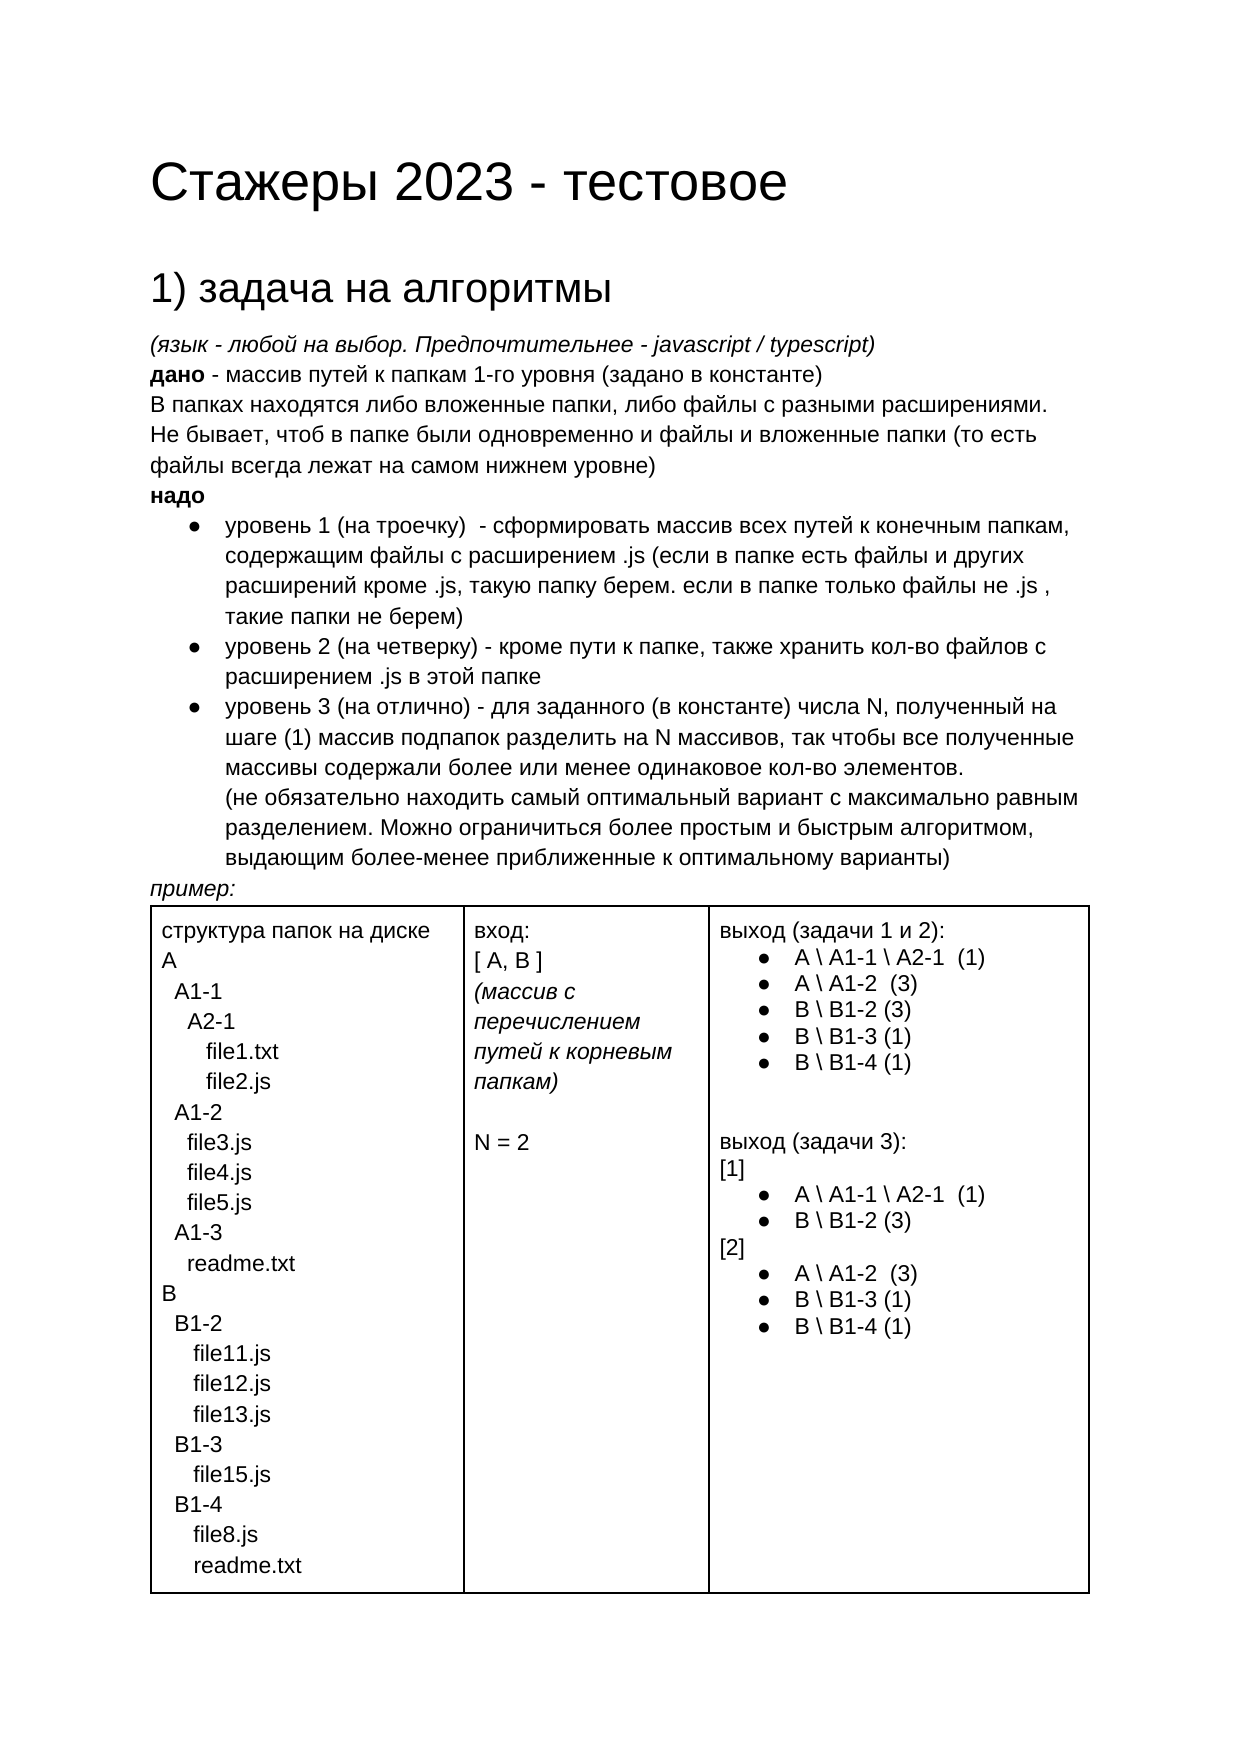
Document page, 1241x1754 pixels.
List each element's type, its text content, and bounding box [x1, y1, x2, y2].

list уровень 3 (на отлично) - для заданного (в константе) числа N, полученный на шаге (1) массив подпапок разделить на N массивов, так чтобы все полученные массивы содержали более или менее одинаковое кол-во элементов. [187, 693, 1090, 780]
text (не обязательно находить самый оптимальный вариант с максимально равным разделением. Можно ограничиться более простым и быстрым алгоритмом, выдающим более-менее приближенные к оптимальному варианты) [225, 784, 1090, 871]
text (язык - любой на выбор. Предпочтительнее - javascript / typescript) [150, 331, 1090, 357]
title Стажеры 2023 - тестовое [150, 150, 1090, 212]
text В папках находятся либо вложенные папки, либо файлы с разными расширениями. [150, 391, 1090, 418]
table_header вход: [ A, B ] (массив с перечислением путей к корневым папкам) N = 2 [465, 907, 708, 1592]
text Не бывает, чтоб в папке были одновременно и файлы и вложенные папки (то есть файлы всегда лежат на самом нижнем уровне) [150, 421, 1090, 478]
table_header структура папок на диске A A1-1 A2-1 file1.txt file2.js A1-2 file3.js file4.js file5.js A1-3 readme.txt B B1-2 file11.js file12.js file13.js B1-3 file15.js B1-4 file8.js readme.txt [152, 907, 463, 1592]
table_header выход (задачи 1 и 2): A \ A1-1 \ A2-1 (1) A \ A1-2 (3) B \ B1-2 (3) B \ B1-3 (1) B \ B1-4 (1) выход (задачи 3): [1] A \ A1-1 \ A2-1 (1) B \ B1-2 (3) [2] A \ A1-2 (3) B \ B1-3 (1) B \ B1-4 (1) [710, 907, 1088, 1592]
text дано - массив путей к папкам 1-го уровня (задано в константе) [150, 361, 1090, 387]
text пример: [150, 874, 1090, 901]
subtitle 1) задача на алгоритмы [150, 263, 1090, 311]
list уровень 2 (на четверку) - кроме пути к папке, также хранить кол-во файлов с расширением .js в этой папке [187, 633, 1090, 689]
text надо [150, 482, 1090, 508]
list уровень 1 (на троечку) - сформировать массив всех путей к конечным папкам, содержащим файлы с расширением .js (если в папке есть файлы и других расширений кроме .js, такую папку берем. если в папке только файлы не .js , такие папки не берем) [187, 512, 1090, 629]
